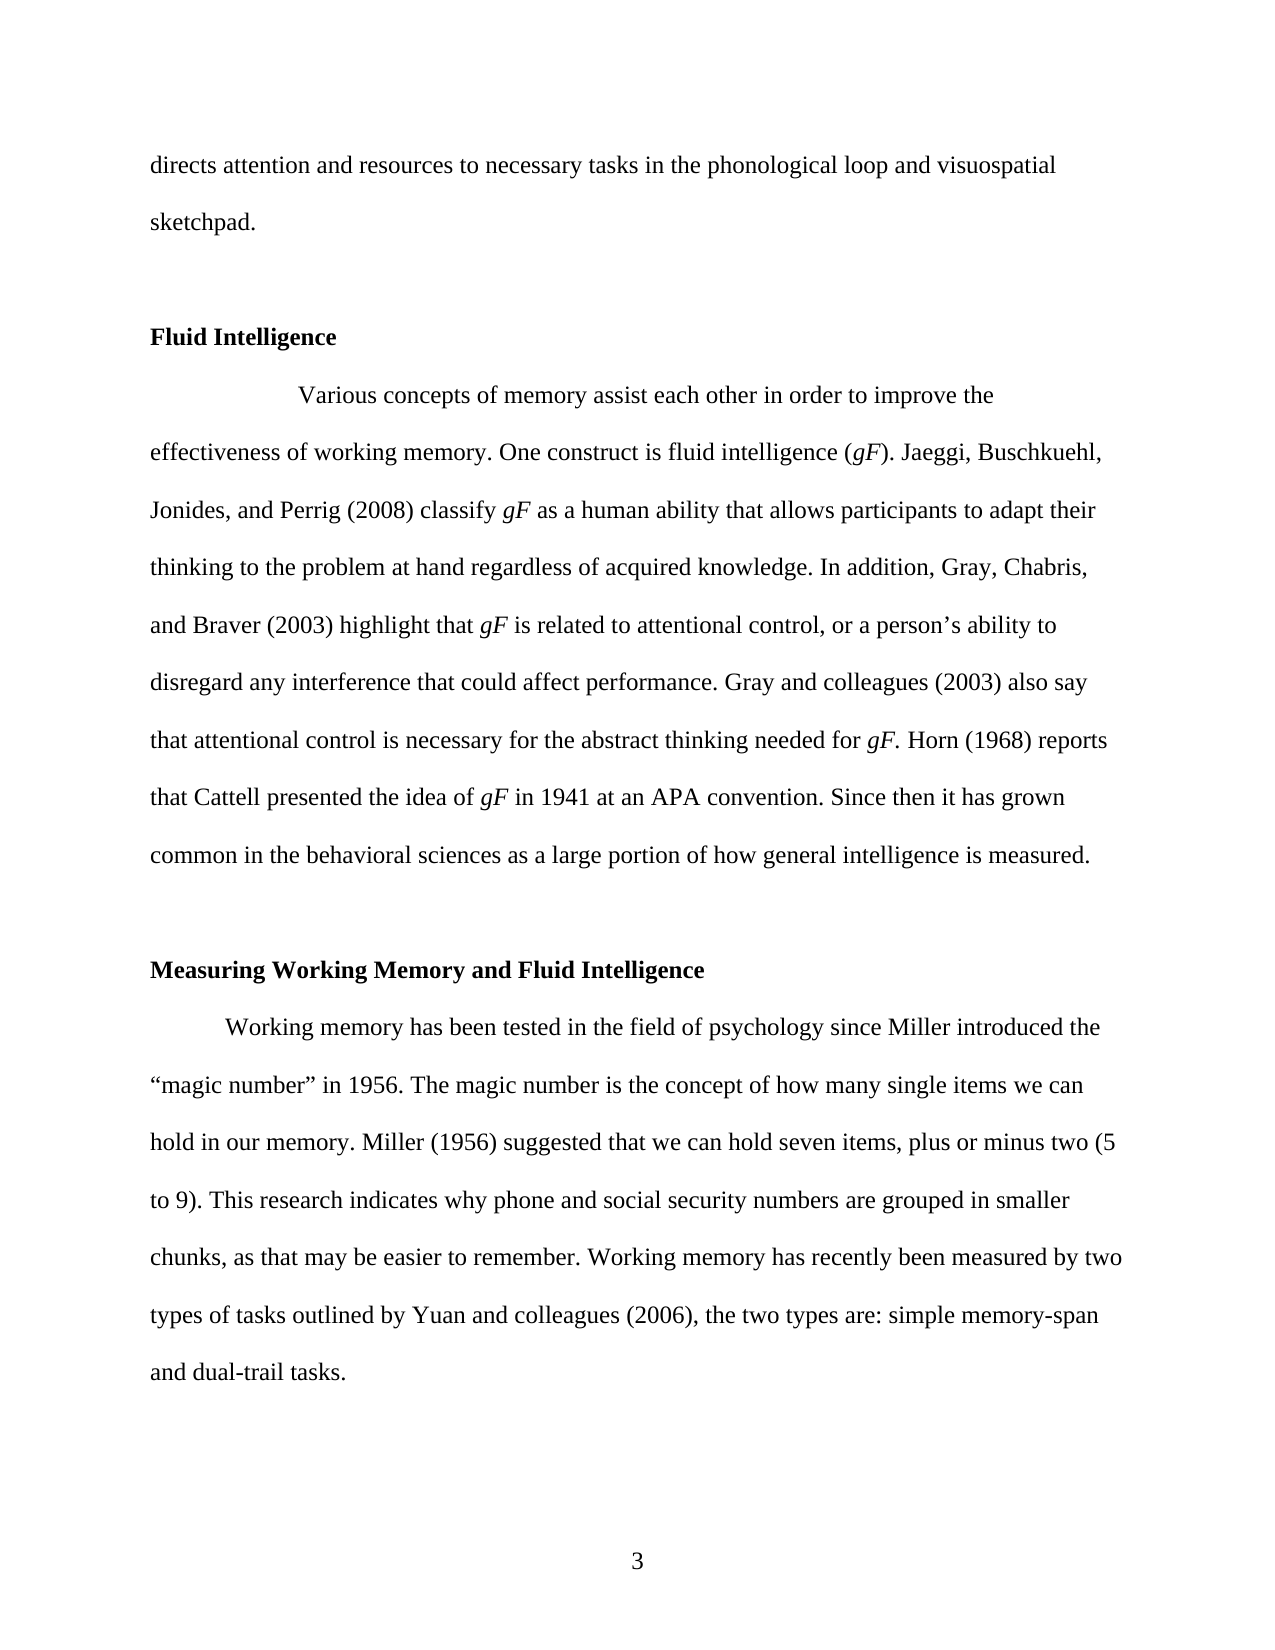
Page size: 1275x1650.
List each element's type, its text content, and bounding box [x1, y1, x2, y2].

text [150, 150, 1125, 236]
text Various concepts of memory assist each other in order to improve the effectiveness of working memory. One construct is fluid intelligence (gF). Jaeggi, Buschkuehl, Jonides, and Perrig (2008) classify gF as a human ability that allows participants to adapt their thinking to the problem at hand regardless of acquired knowledge. In addition, Gray, Chabris, and Braver (2003) highlight that gF is related to attentional control, or a person’s ability to disregard any interference that could affect performance. Gray and colleagues (2003) also say that attentional control is necessary for the abstract thinking needed for gF. Horn (1968) reports that Cattell presented the idea of gF in 1941 at an APA convention. Since then it has grown common in the behavioral sciences as a large portion of how general intelligence is measured. [150, 380, 1125, 869]
text Measuring Working Memory and Fluid Intelligence [150, 955, 1125, 984]
text Fluid Intelligence [150, 322, 1125, 351]
text Working memory has been tested in the field of psychology since Miller introduced the “magic number” in 1956. The magic number is the concept of how many single items we can hold in our memory. Miller (1956) suggested that we can hold seven items, plus or minus two (5 to 9). This research indicates why phone and social security numbers are grouped in smaller chunks, as that may be easier to remember. Working memory has recently been measured by two types of tasks outlined by Yuan and colleagues (2006), the two types are: simple memory-span and dual-trail tasks. [150, 1012, 1125, 1386]
